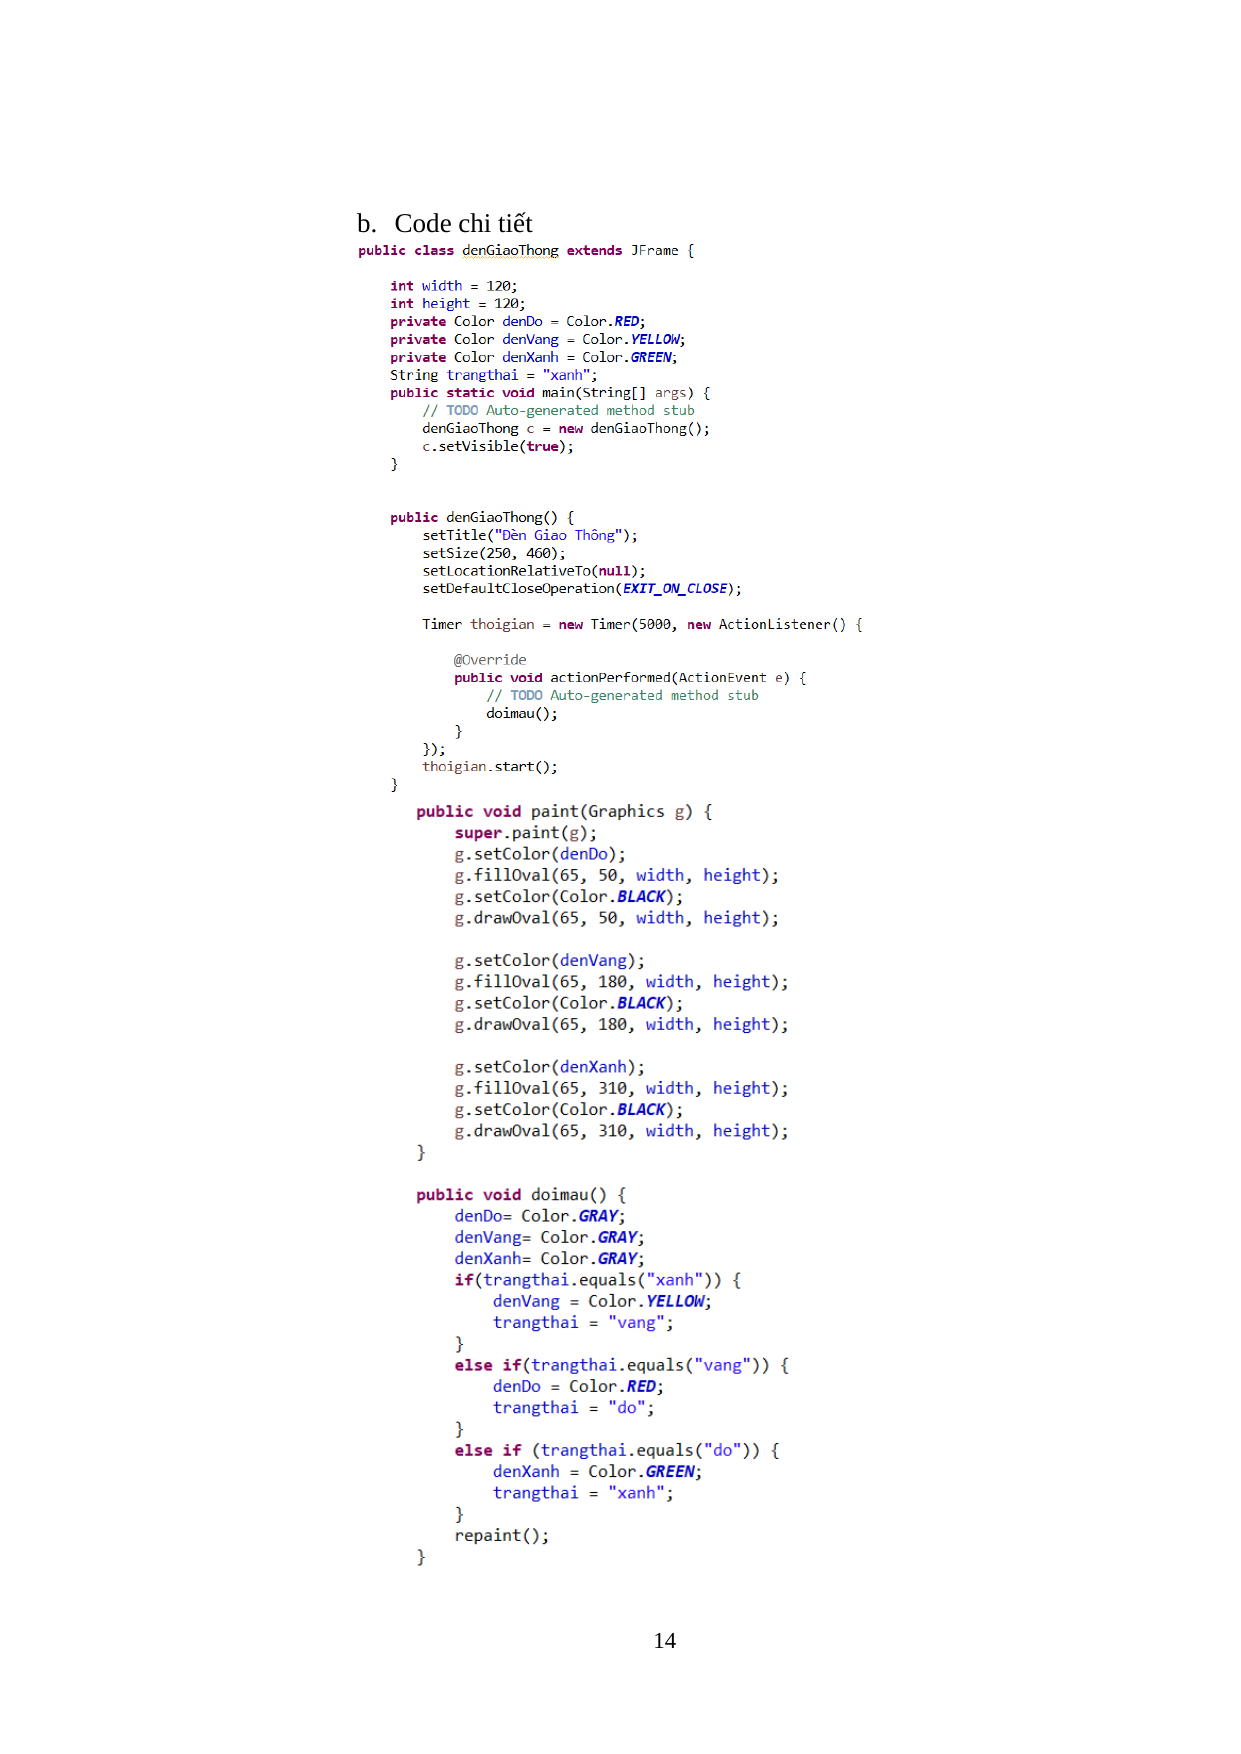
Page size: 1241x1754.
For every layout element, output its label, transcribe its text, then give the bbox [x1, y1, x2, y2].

list Code chi tiết [357, 207, 1122, 238]
picture [357, 243, 884, 795]
picture [379, 803, 861, 1574]
